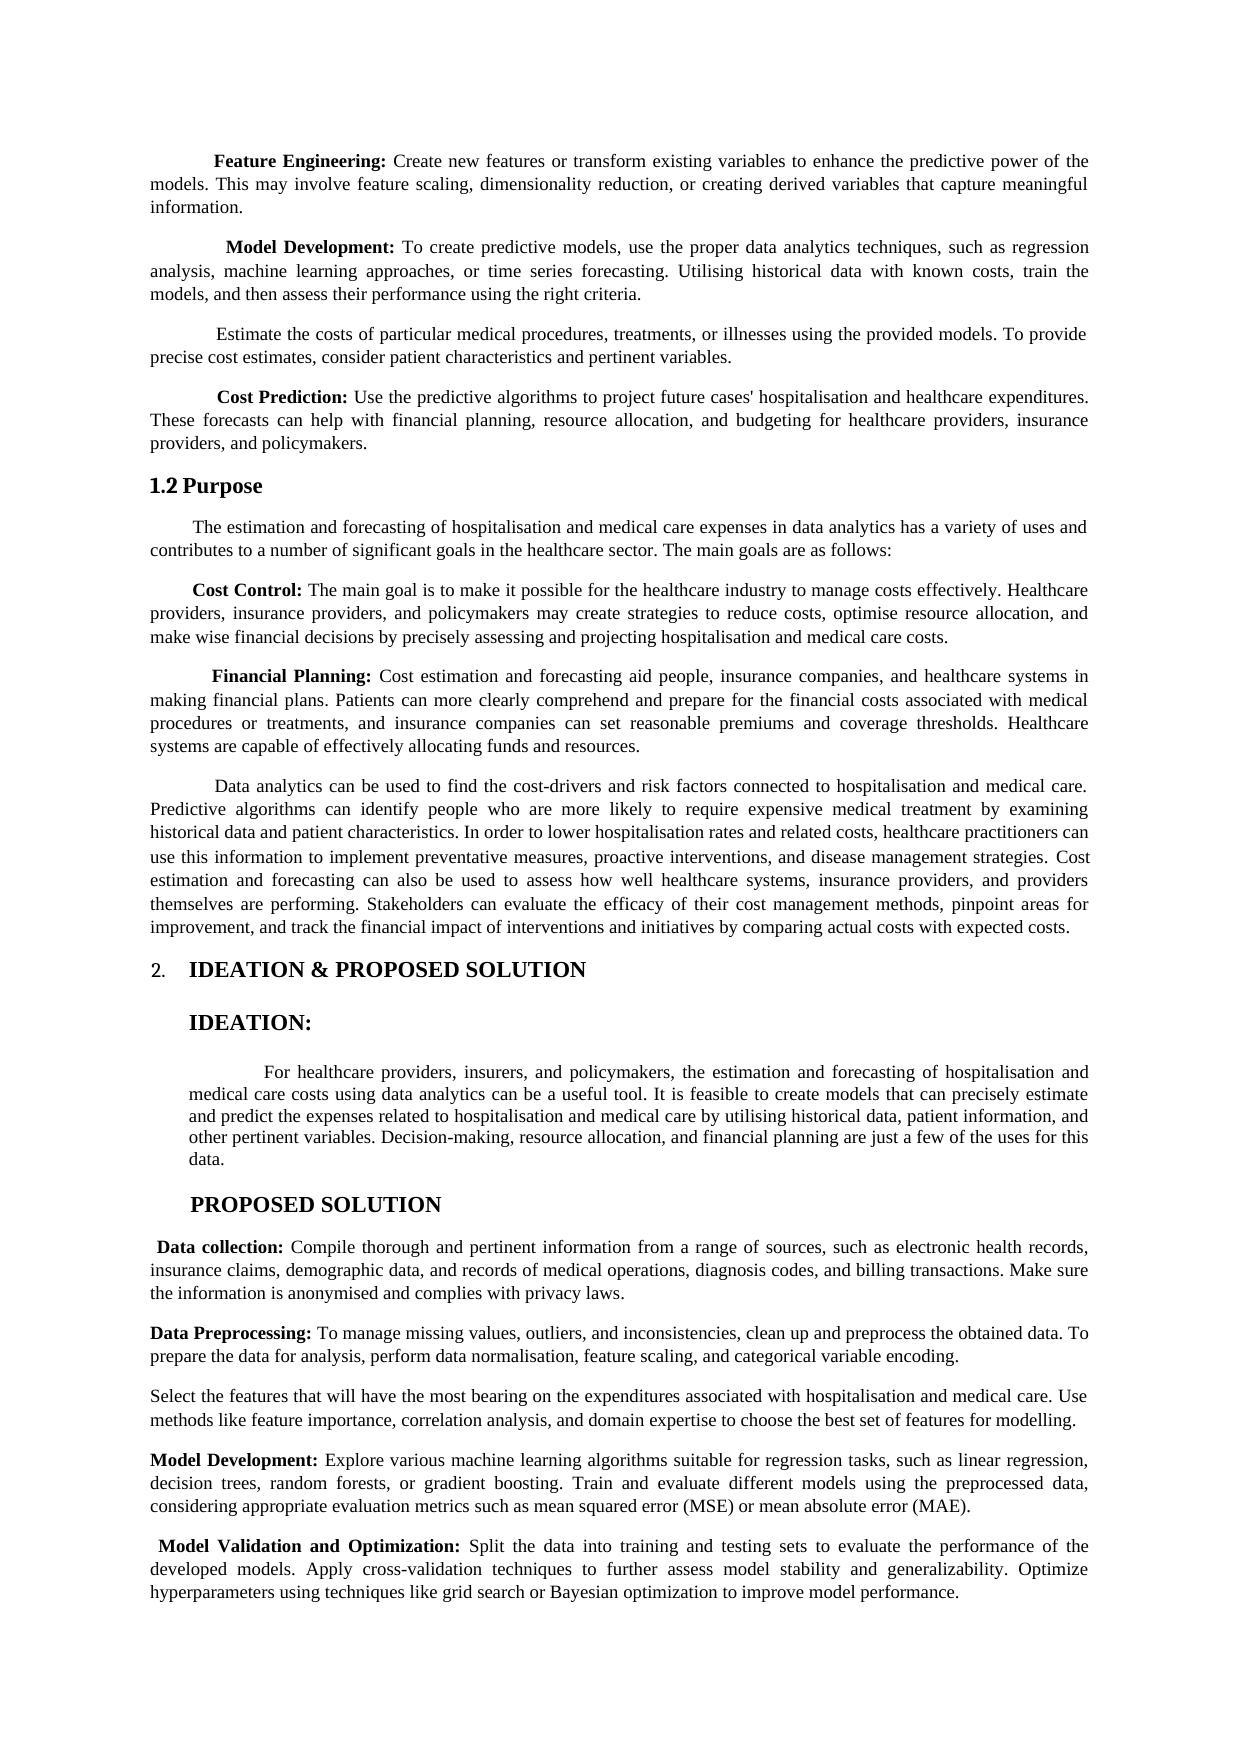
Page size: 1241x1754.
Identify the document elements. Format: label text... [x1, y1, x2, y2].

text Financial Planning: Cost estimation and forecasting aid people, insurance companies, and healthcare systems in making financial plans. Patients can more clearly comprehend and prepare for the financial costs associated with medical procedures or treatments, and insurance companies can set reasonable premiums and coverage thresholds. Healthcare systems are capable of effectively allocating funds and resources. [150, 665, 1090, 757]
text Model Validation and Optimization: Split the data into training and testing sets to evaluate the performance of the developed models. Apply cross-validation techniques to further assess model stability and generalizability. Optimize hyperparameters using techniques like grid search or Bayesian optimization to improve model performance. [150, 1535, 1090, 1603]
list For healthcare providers, insurers, and policymakers, the estimation and forecasting of hospitalisation and medical care costs using data analytics can be a useful tool. It is feasible to create models that can precisely estimate and predict the expenses related to hospitalisation and medical care by utilising historical data, patient information, and other pertinent variables. Decision-making, resource allocation, and financial planning are just a few of the uses for this data. [189, 1061, 1090, 1169]
text The estimation and forecasting of hospitalisation and medical care expenses in data analytics has a variety of uses and contributes to a number of significant goals in the healthcare sector. The main goals are as follows: [150, 516, 1090, 561]
text 1.2 Purpose [150, 472, 1090, 499]
text Estimate the costs of particular medical procedures, treatments, or illnesses using the provided models. To provide precise cost estimates, consider patient characteristics and pertinent variables. [150, 323, 1090, 367]
text Cost Control: The main goal is to make it possible for the healthcare industry to manage costs effectively. Healthcare providers, insurance providers, and policymakers may create strategies to reduce costs, optimise resource allocation, and make wise financial decisions by precisely assessing and projecting hospitalisation and medical care costs. [150, 579, 1090, 647]
text Feature Engineering: Create new features or transform existing variables to enhance the predictive power of the models. This may involve feature scaling, dimensionality reduction, or creating derived variables that capture meaningful information. [150, 150, 1090, 218]
text Cost Prediction: Use the predictive algorithms to project future cases' hospitalisation and healthcare expenditures. These forecasts can help with financial planning, resource allocation, and budgeting for healthcare providers, insurance providers, and policymakers. [150, 386, 1090, 454]
text Select the features that will have the most bearing on the expenditures associated with hospitalisation and medical care. Use methods like feature importance, correlation analysis, and domain expertise to choose the best set of features for modelling. [150, 1385, 1090, 1430]
text Data Preprocessing: To manage missing values, outliers, and inconsistencies, clean up and preprocess the obtained data. To prepare the data for analysis, perform data normalisation, feature scaling, and categorical variable encoding. [150, 1322, 1090, 1367]
list IDEATION & PROPOSED SOLUTION [151, 956, 1090, 982]
text Data collection: Compile thorough and pertinent information from a range of sources, such as electronic health records, insurance claims, demographic data, and records of medical operations, diagnosis codes, and billing transactions. Make sure the information is anonymised and complies with privacy laws. [150, 1236, 1090, 1304]
text Model Development: Explore various machine learning algorithms suitable for regression tasks, such as linear regression, decision trees, random forests, or gradient boosting. Train and evaluate different models using the preprocessed data, considering appropriate evaluation metrics such as mean squared error (MSE) or mean absolute error (MAE). [150, 1448, 1090, 1516]
text Model Development: To create predictive models, use the proper data analytics techniques, such as regression analysis, machine learning approaches, or time series forecasting. Utilising historical data with known costs, train the models, and then assess their performance using the right criteria. [150, 236, 1090, 304]
text PROPOSED SOLUTION [150, 1191, 1090, 1217]
list IDEATION: [189, 1009, 1090, 1035]
text Data analytics can be used to find the cost-drivers and risk factors connected to hospitalisation and medical care. Predictive algorithms can identify people who are more likely to require expensive medical treatment by examining historical data and patient characteristics. In order to lower hospitalisation rates and related costs, healthcare practitioners can use this information to implement preventative measures, proactive interventions, and disease management strategies. Cost estimation and forecasting can also be used to assess how well healthcare systems, insurance providers, and providers themselves are performing. Stakeholders can evaluate the efficacy of their cost management methods, pinpoint areas for improvement, and track the financial impact of interventions and initiatives by comparing actual costs with expected costs. [150, 775, 1090, 937]
